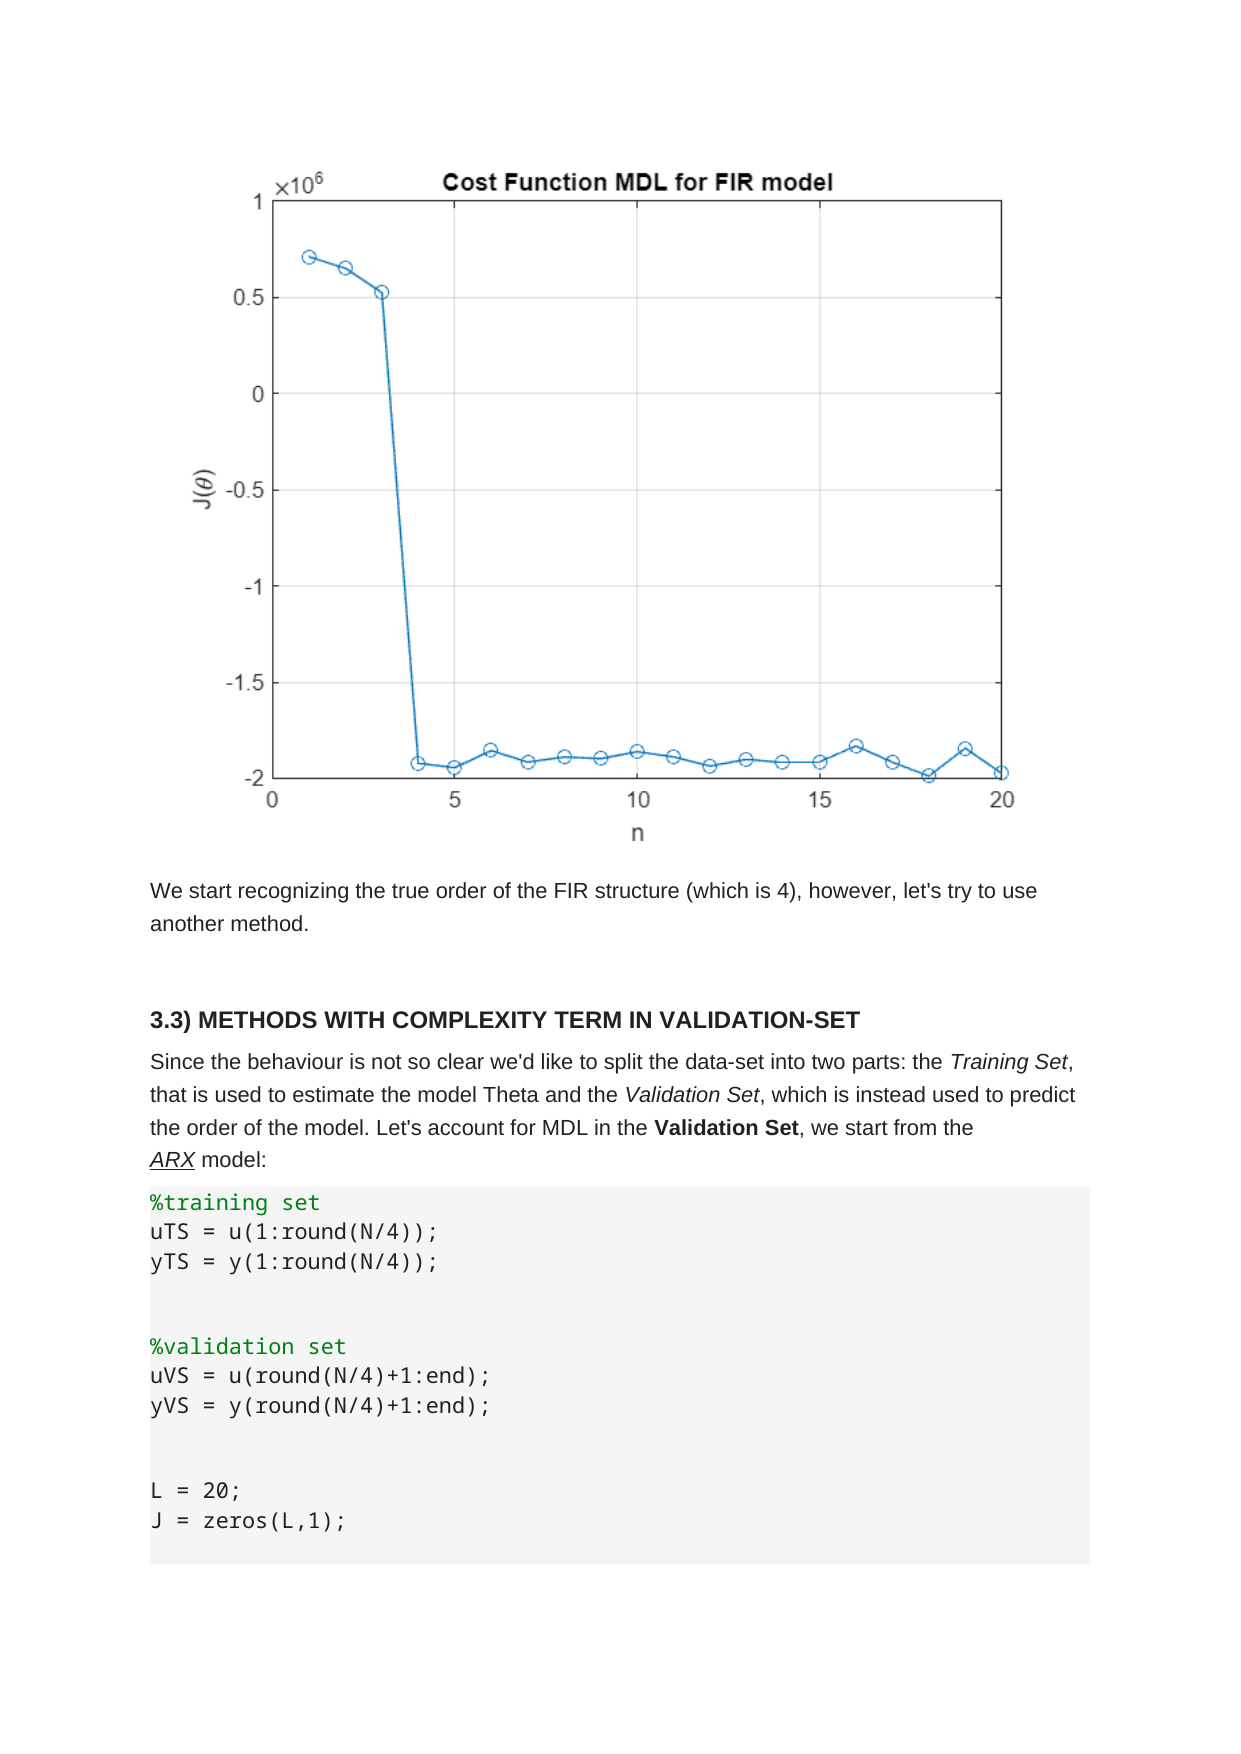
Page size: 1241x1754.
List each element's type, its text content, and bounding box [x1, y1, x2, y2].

text yTS = y(1:round(N/4)); [150, 1246, 1090, 1276]
text %training set [150, 1187, 1090, 1216]
text L = 20; [150, 1475, 1090, 1505]
text yVS = y(round(N/4)+1:end); [150, 1390, 1090, 1420]
text 3.3) METHODS WITH COMPLEXITY TERM IN VALIDATION-SET [150, 1005, 1090, 1033]
picture [150, 150, 1091, 856]
text We start recognizing the true order of the FIR structure (which is 4), however, let's try to use another method. [150, 871, 1090, 936]
text Since the behaviour is not so clear we'd like to split the data-set into two parts: the Training Set, that is used to estimate the model Theta and the Validation Set, which is instead used to predict the order of the model. Let's account for MDL in the Validation Set, we start from the ARX model: [150, 1041, 1090, 1172]
text uTS = u(1:round(N/4)); [150, 1216, 1090, 1246]
text uVS = u(round(N/4)+1:end); [150, 1361, 1090, 1390]
text %validation set [150, 1331, 1090, 1361]
text J = zeros(L,1); [150, 1505, 1090, 1534]
